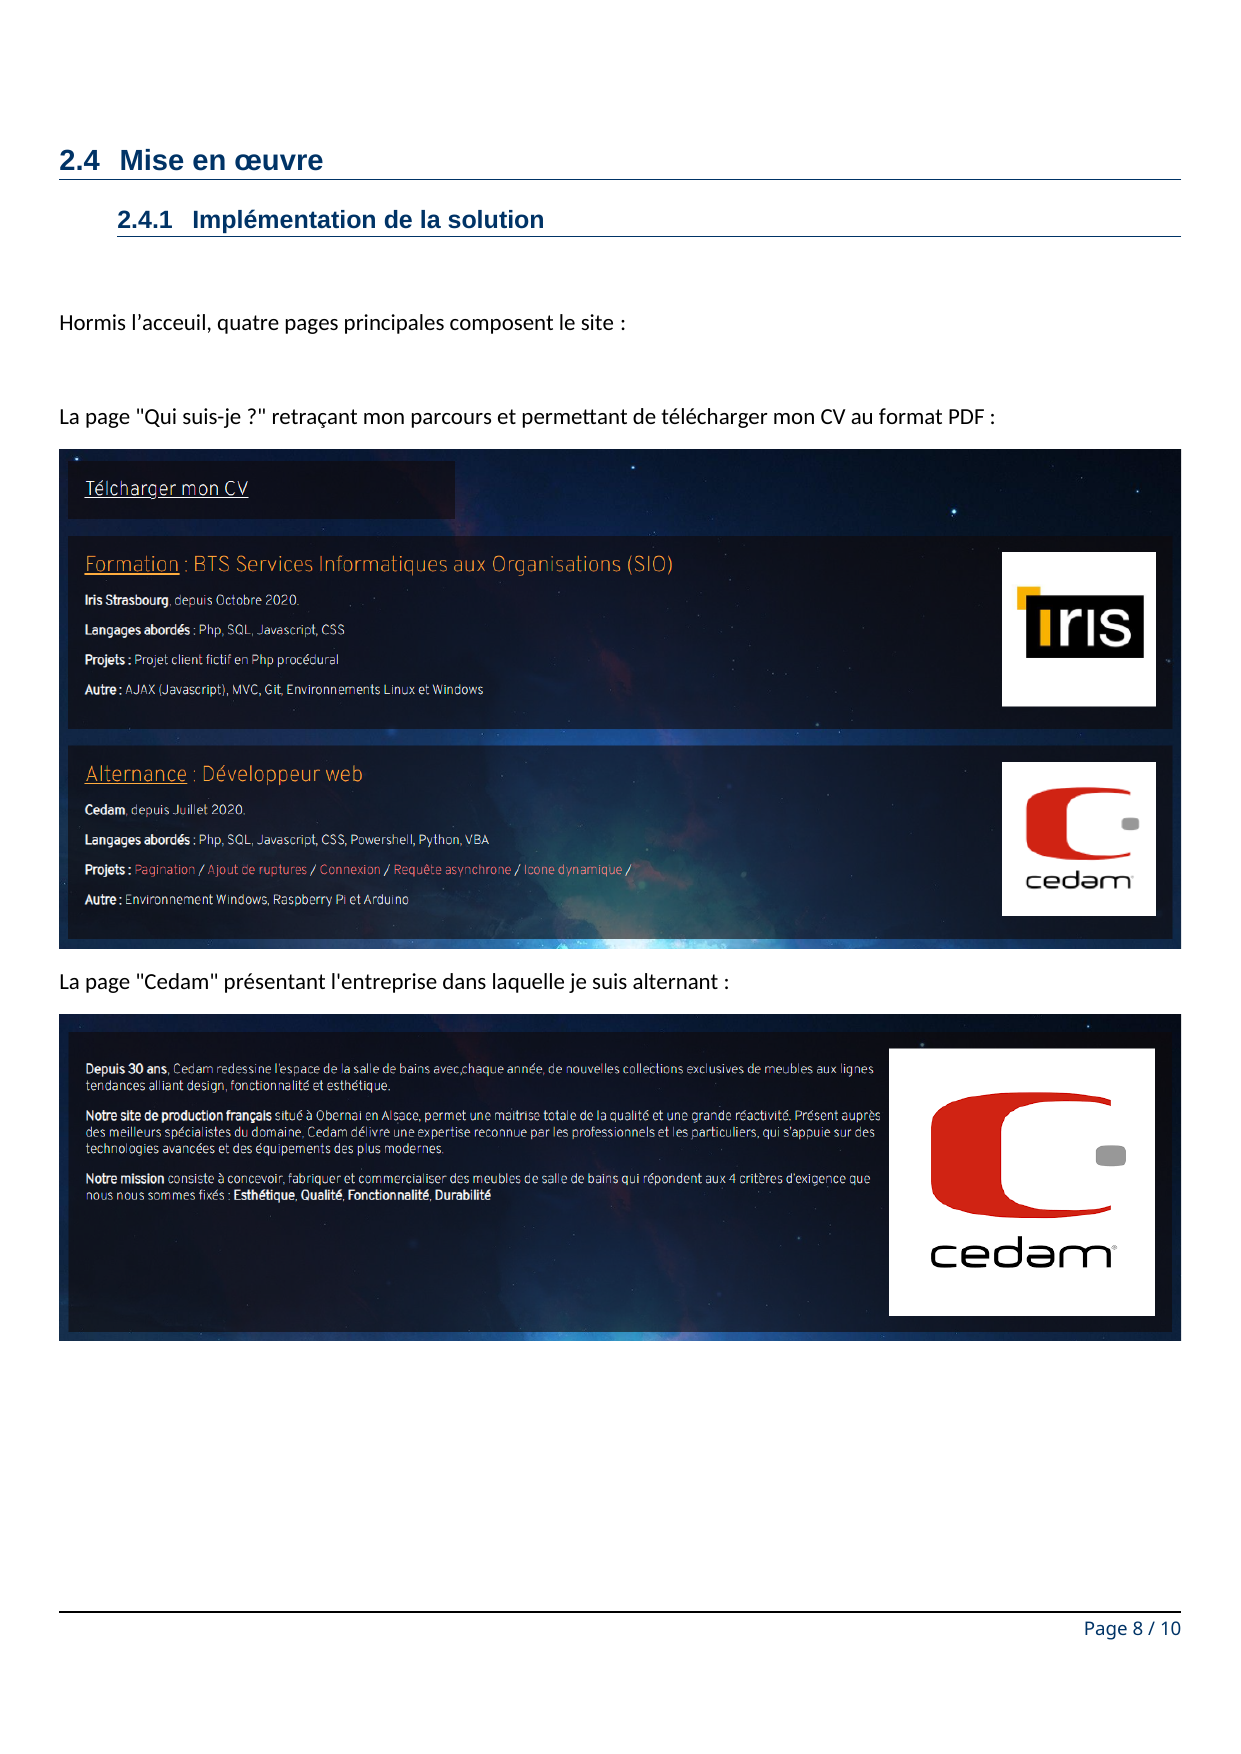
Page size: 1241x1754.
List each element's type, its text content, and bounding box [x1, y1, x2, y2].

picture [59, 449, 1182, 949]
picture [59, 1014, 1182, 1341]
subtitle Mise en œuvre [59, 143, 1181, 179]
text Hormis l’acceuil, quatre pages principales composent le site : [59, 308, 1181, 337]
text La page "Cedam" présentant l'entreprise dans laquelle je suis alternant : [59, 967, 1181, 995]
text La page "Qui suis-je ?" retraçant mon parcours et permettant de télécharger mon CV au format PDF : [59, 402, 1181, 430]
subtitle Implémentation de la solution [117, 205, 1181, 236]
